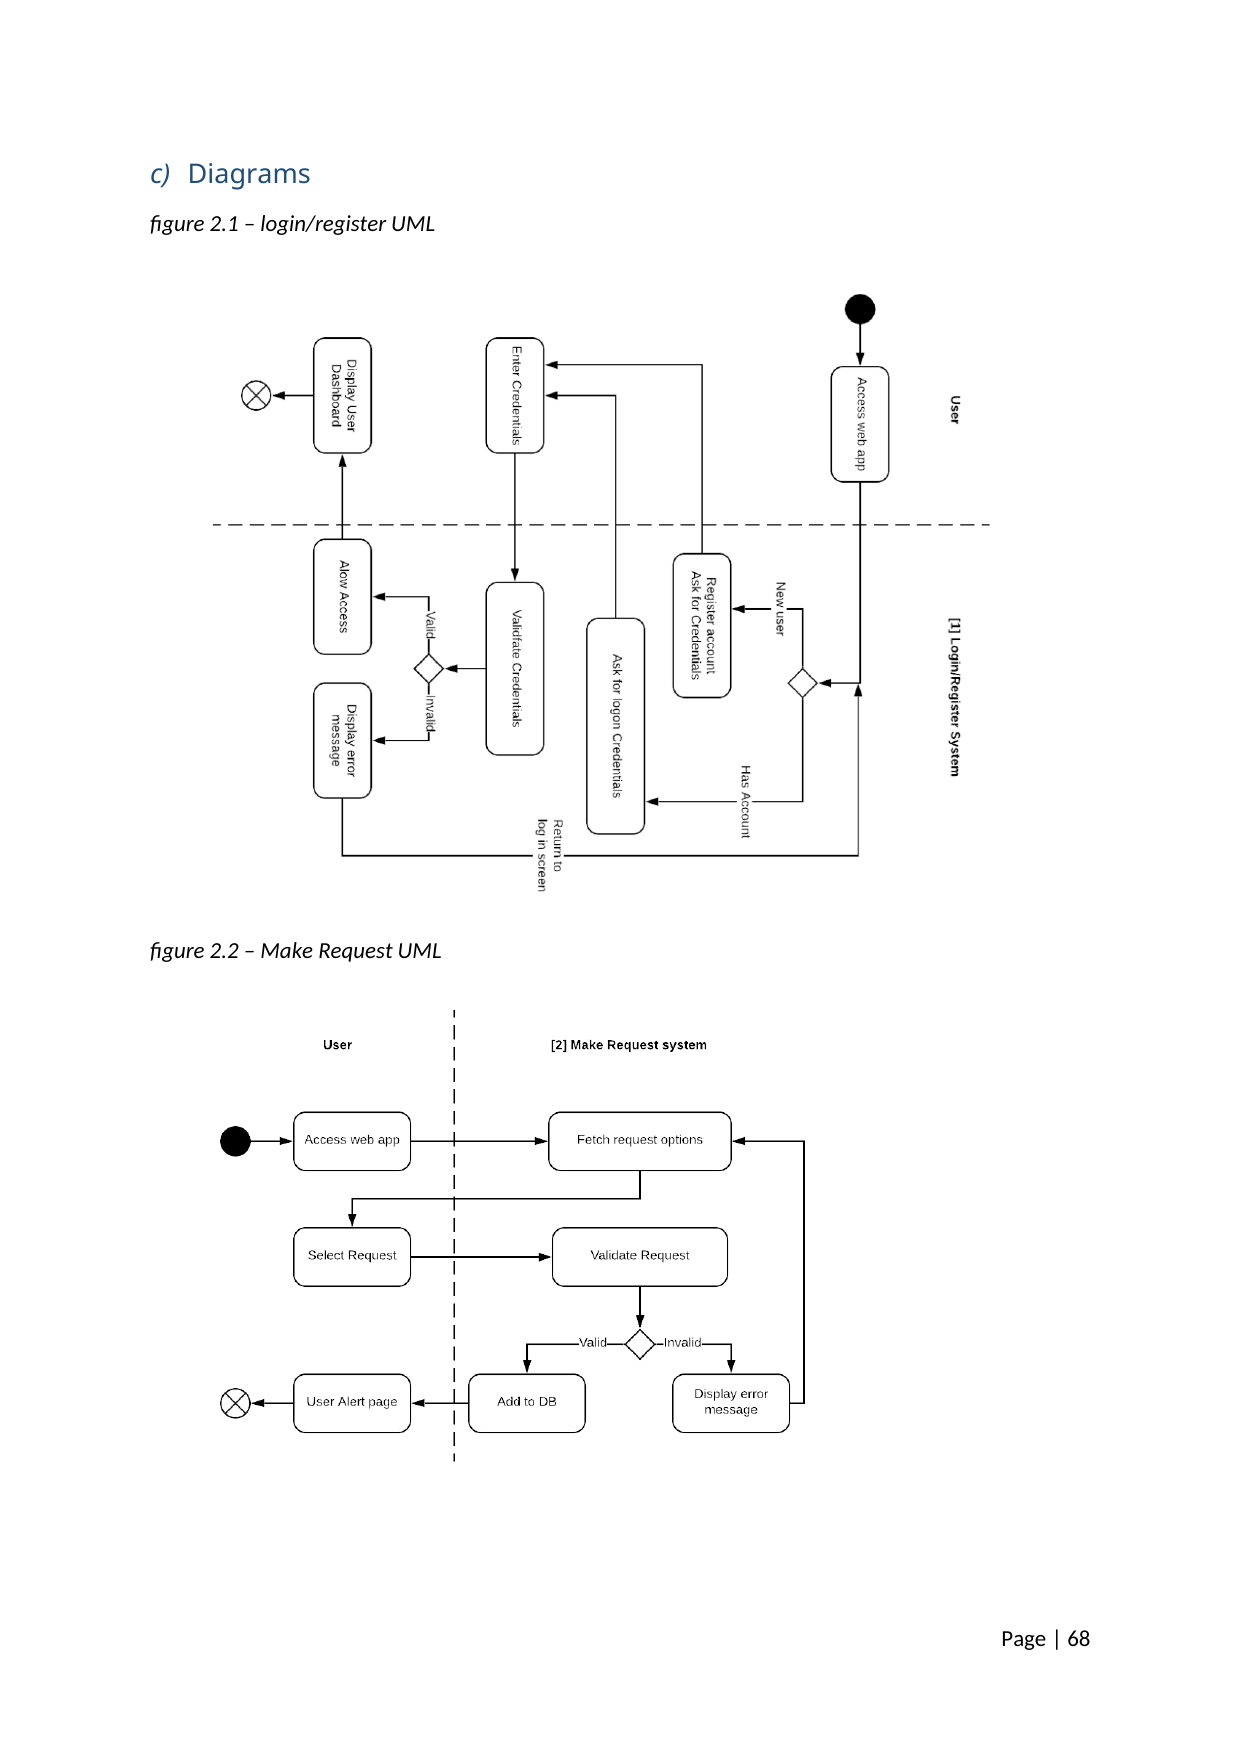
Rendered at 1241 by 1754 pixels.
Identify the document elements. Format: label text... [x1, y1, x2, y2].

text figure 2.1 – login/register UML [150, 209, 1090, 237]
title Diagrams [150, 154, 1090, 191]
picture [187, 983, 835, 1483]
text figure 2.2 – Make Request UML [150, 937, 1090, 964]
picture [191, 257, 1004, 918]
